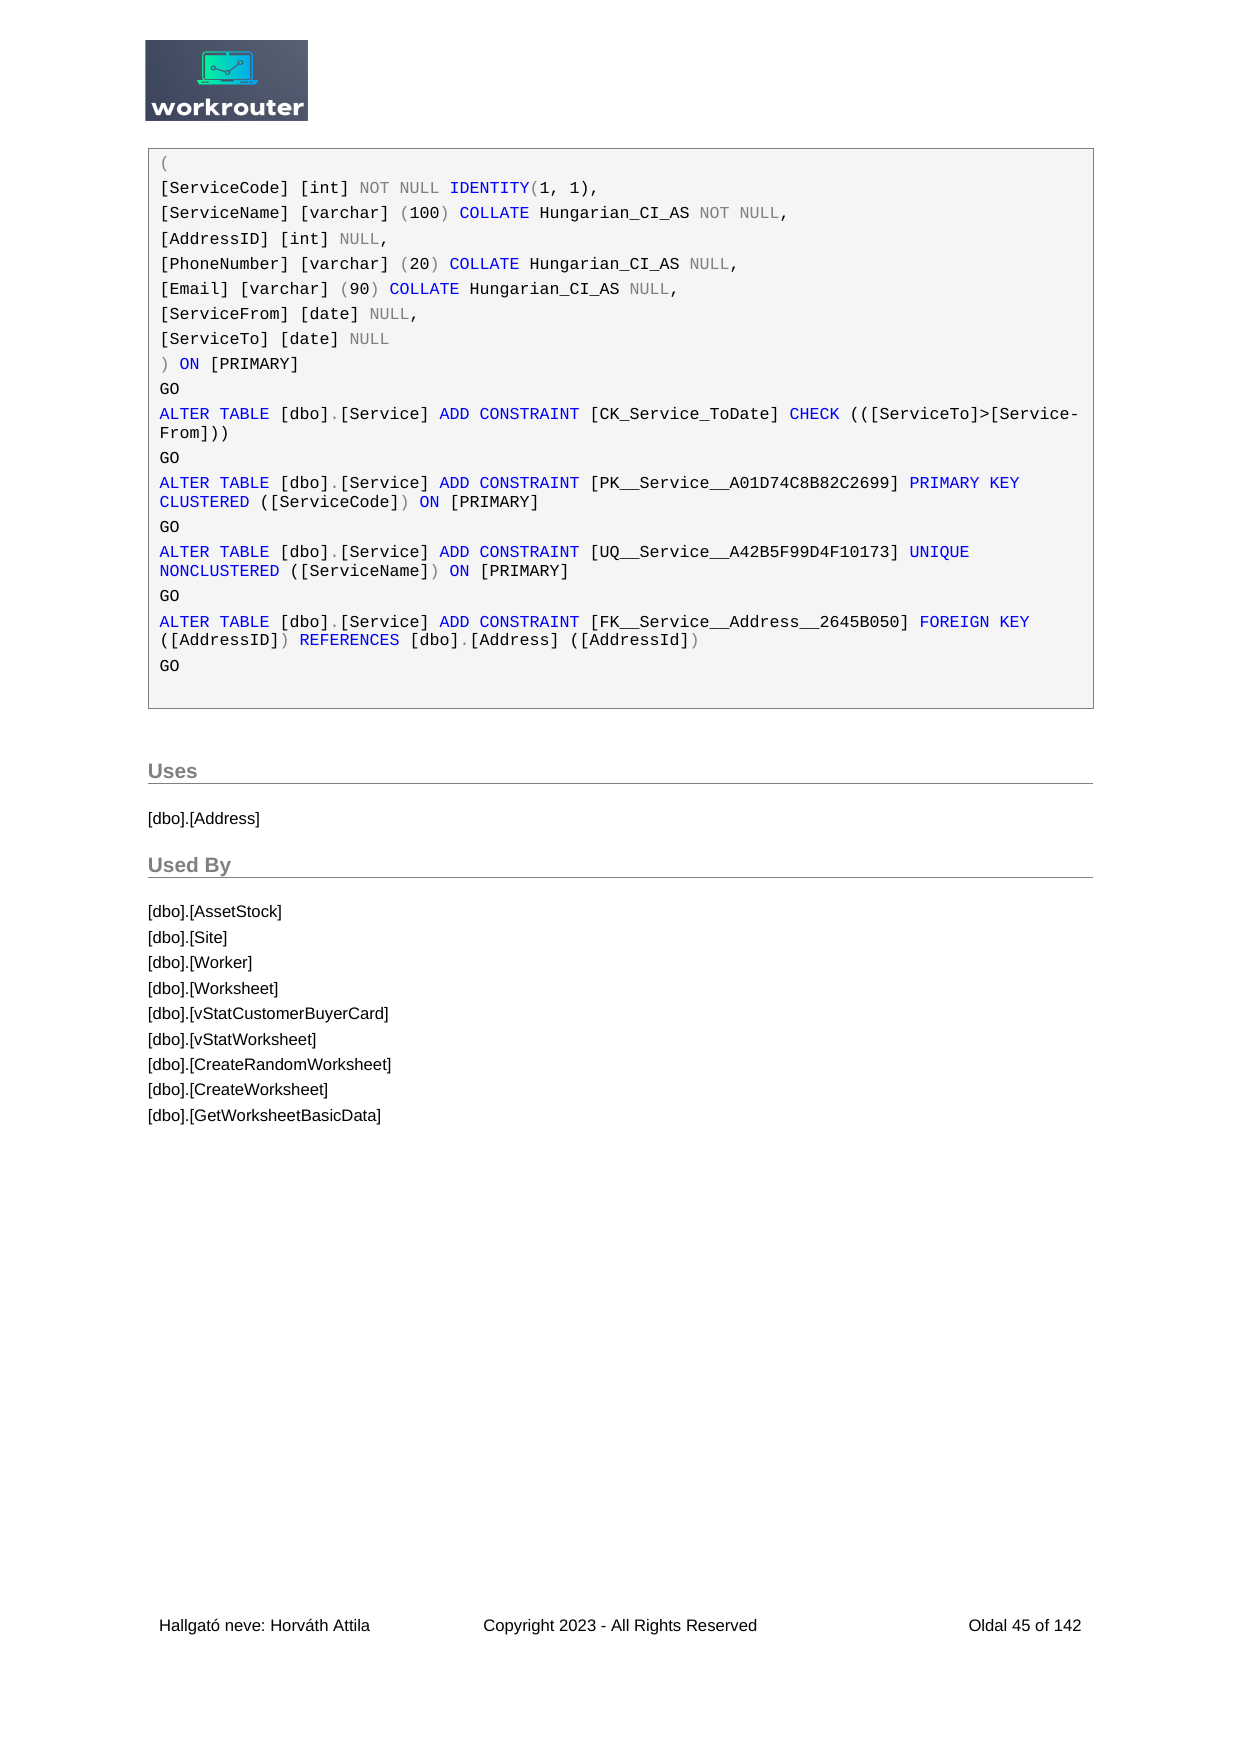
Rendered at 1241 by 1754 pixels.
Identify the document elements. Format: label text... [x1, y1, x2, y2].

text [dbo].[AssetStock] [148, 902, 1093, 921]
text [dbo].[vStatCustomerBuyerCard] [148, 1004, 1093, 1023]
text [dbo].[Worker] [148, 953, 1093, 972]
text [dbo].[CreateWorksheet] [148, 1080, 1093, 1099]
text [dbo].[GetWorksheetBasicData] [148, 1106, 1093, 1125]
text [dbo].[vStatWorksheet] [148, 1029, 1093, 1048]
text [dbo].[CreateRandomWorksheet] [148, 1055, 1093, 1074]
title Used By [148, 853, 1093, 877]
text [dbo].[Address] [148, 808, 1093, 828]
text [dbo].[Site] [148, 928, 1093, 947]
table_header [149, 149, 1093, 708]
text [dbo].[Worksheet] [148, 978, 1093, 998]
title Uses [148, 759, 1093, 783]
